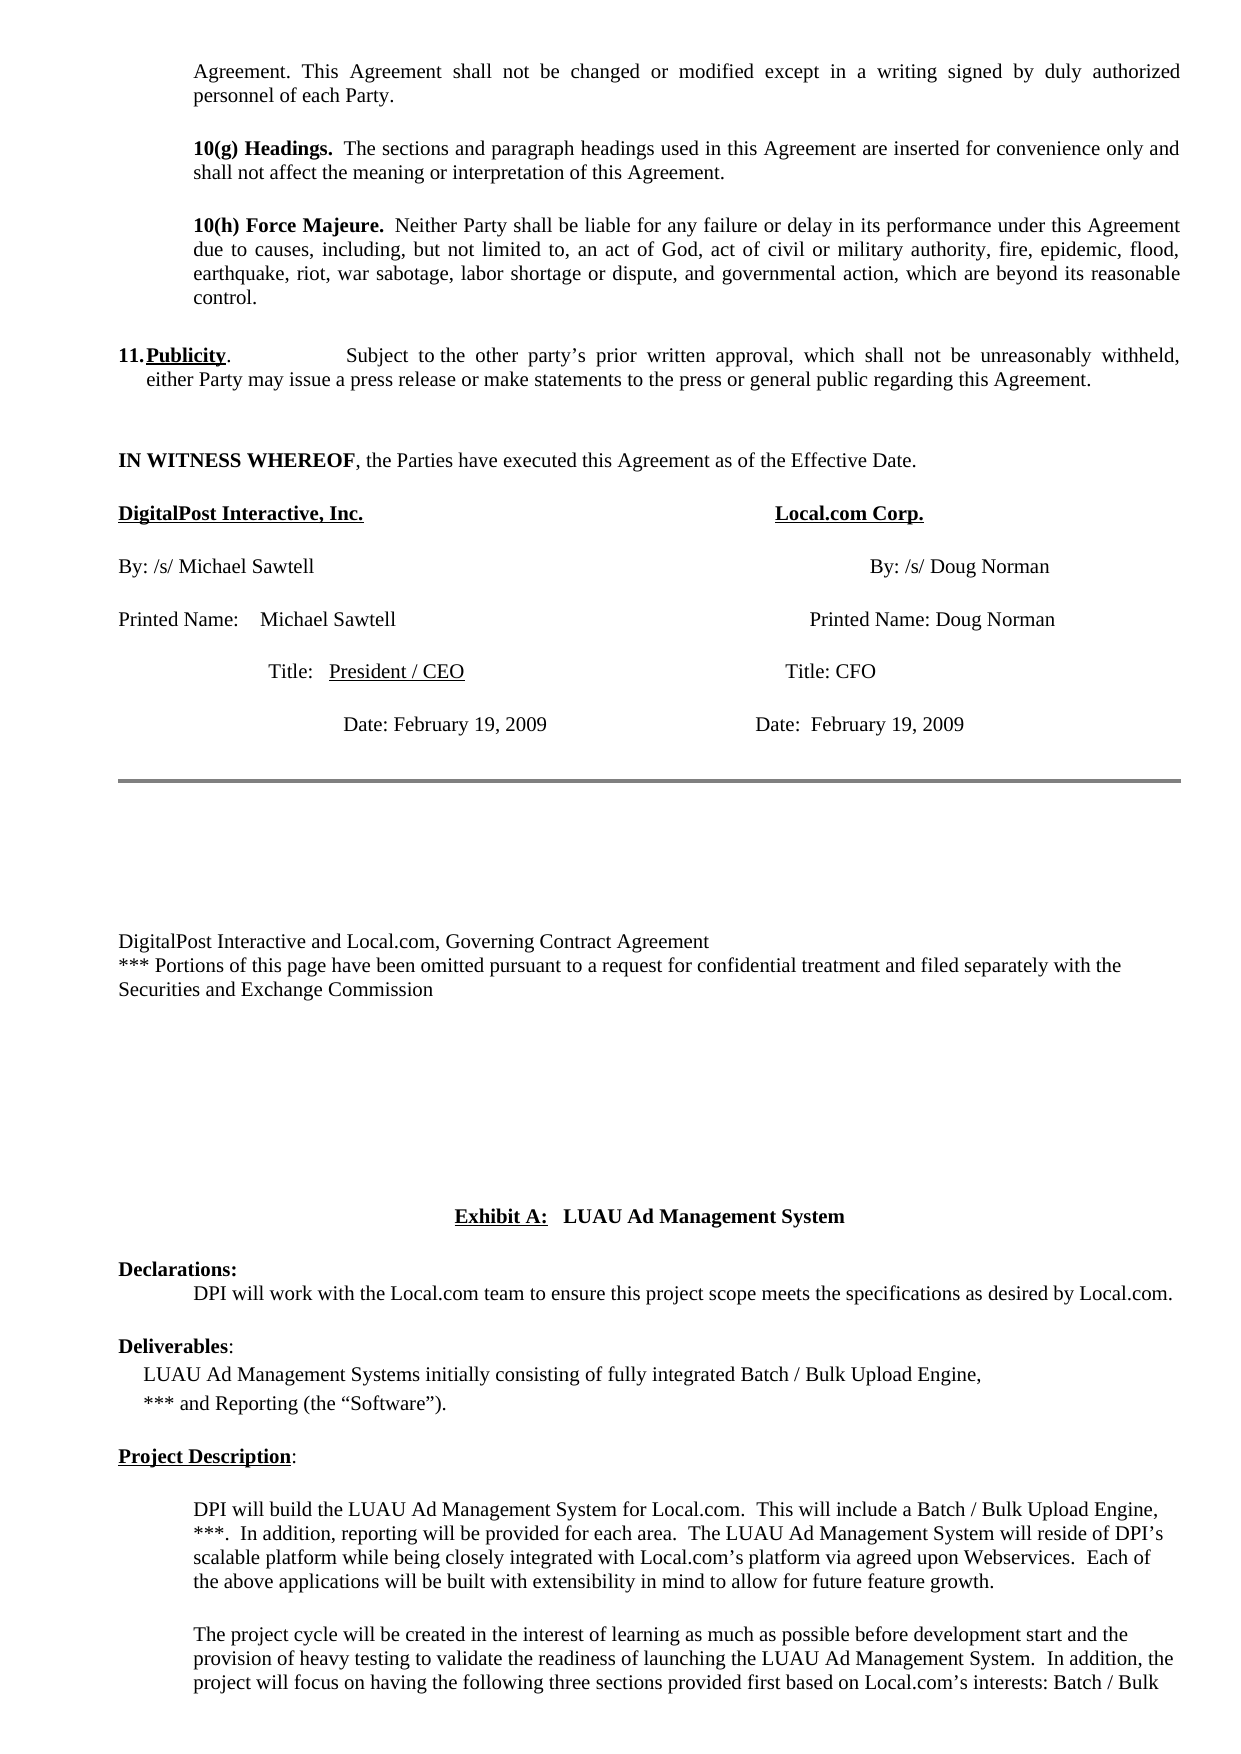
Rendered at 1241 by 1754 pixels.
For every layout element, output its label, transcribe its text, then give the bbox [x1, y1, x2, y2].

text DPI will work with the Local.com team to ensure this project scope meets the specifications as desired by Local.com. [193, 1281, 1181, 1305]
text Exhibit A: LUAU Ad Management System [118, 1204, 1181, 1228]
text IN WITNESS WHEREOF, the Parties have executed this Agreement as of the Effective Date. [118, 448, 1181, 472]
text Date: February 19, 2009 Date: February 19, 2009 [343, 712, 1181, 736]
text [193, 59, 1181, 107]
text DigitalPost Interactive and Local.com, Governing Contract Agreement [118, 928, 1181, 953]
text Printed Name: Michael Sawtell Printed Name: Doug Norman [118, 607, 1181, 631]
text Declarations: [118, 1257, 1181, 1281]
text Project Description: [118, 1444, 1181, 1468]
text *** Portions of this page have been omitted pursuant to a request for confidential treatment and filed separately with the Securities and Exchange Commission [118, 953, 1181, 1001]
text DigitalPost Interactive, Inc. Local.com Corp. [118, 501, 1181, 525]
table_header Publicity. Subject to the other party’s prior written approval, which shall not be unreasonably withheld, either Party may issue a press release or make statements to the press or general public regarding this Agreement. [146, 343, 1181, 391]
text 10(h) Force Majeure. Neither Party shall be liable for any failure or delay in its performance under this Agreement due to causes, including, but not limited to, an act of God, act of civil or military authority, fire, epidemic, flood, earthquake, riot, war sabotage, labor shortage or dispute, and governmental action, which are beyond its reasonable control. [193, 213, 1181, 309]
text *** and Reporting (the “Software”). [118, 1387, 1181, 1415]
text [193, 1622, 1181, 1694]
text 10(g) Headings. The sections and paragraph headings used in this Agreement are inserted for convenience only and shall not affect the meaning or interpretation of this Agreement. [193, 136, 1181, 184]
table_header 11. [118, 343, 146, 391]
text DPI will build the LUAU Ad Management System for Local.com. This will include a Batch / Bulk Upload Engine, ***. In addition, reporting will be provided for each area. The LUAU Ad Management System will reside of DPI’s scalable platform while being closely integrated with Local.com’s platform via agreed upon Webservices. Each of the above applications will be built with extensibility in mind to allow for future feature growth. [193, 1497, 1181, 1593]
text Title: President / CEO Title: CFO [268, 659, 1181, 683]
text By: /s/ Michael Sawtell By: /s/ Doug Norman [118, 554, 1181, 578]
text Deliverables: [118, 1334, 1181, 1358]
text LUAU Ad Management Systems initially consisting of fully integrated Batch / Bulk Upload Engine, [118, 1358, 1181, 1387]
